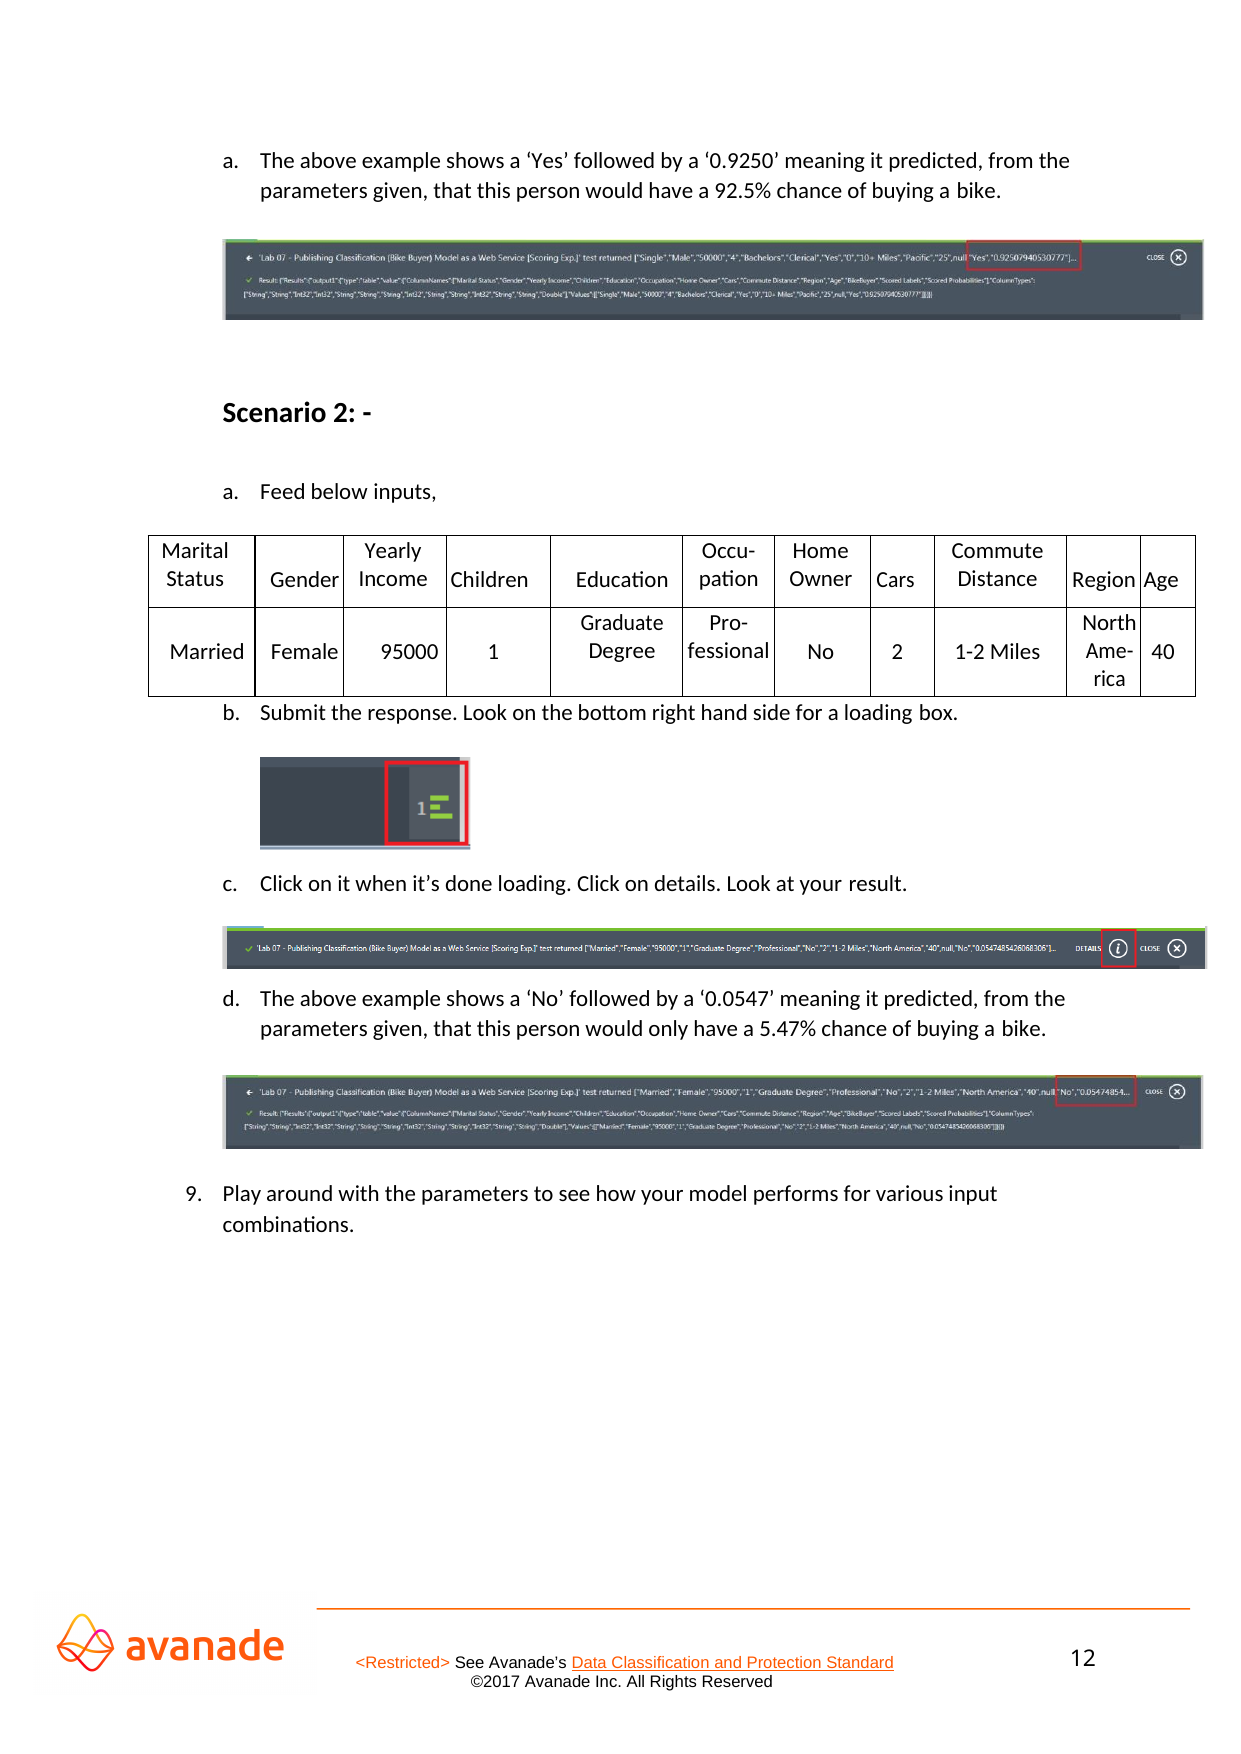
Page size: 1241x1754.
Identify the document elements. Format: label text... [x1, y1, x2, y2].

table_cell 1 [447, 608, 550, 696]
table_header Gender [256, 536, 343, 607]
table_header Commute Distance [935, 536, 1066, 607]
table_cell Married [149, 608, 254, 696]
table_cell Graduate Degree [551, 608, 682, 696]
list Submit the response. Look on the bottom right hand side for a loading box. [222, 697, 1234, 727]
list Click on it when it’s done loading. Click on details. Look at your result. [222, 869, 1234, 897]
table_header Age [1141, 536, 1195, 607]
table_cell 95000 [344, 608, 446, 696]
list The above example shows a ‘No’ followed by a ‘0.0547’ meaning it predicted, from the parameters given, that this person would only have a 5.47% chance of buying a bike. [222, 982, 1089, 1043]
table_header Region [1067, 536, 1140, 607]
list Feed below inputs, [222, 477, 1234, 505]
table_header Yearly Income [344, 536, 446, 607]
list The above example shows a ‘Yes’ followed by a ‘0.9250’ meaning it predicted, from the parameters given, that this person would have a 92.5% chance of buying a bike. [222, 144, 1093, 204]
table_header Home Owner [775, 536, 870, 607]
table_cell North Ame-rica [1067, 608, 1140, 696]
table_cell 2 [871, 608, 934, 696]
table_header Education [551, 536, 682, 607]
picture [33, 1591, 317, 1695]
picture [222, 239, 1205, 320]
table_header Marital Status [149, 536, 254, 607]
table_cell Pro-fessional [683, 608, 774, 696]
table_cell Female [256, 608, 343, 696]
list Play around with the parameters to see how your model performs for various input combinations. [185, 1177, 1016, 1239]
picture [222, 926, 1208, 981]
table_cell 40 [1141, 608, 1195, 696]
text Scenario 2: - [222, 394, 1070, 430]
table_header Cars [871, 536, 934, 607]
table_header Occu- pation [683, 536, 774, 607]
picture [260, 757, 471, 869]
picture [222, 1075, 1204, 1149]
table_cell 1-2 Miles [935, 608, 1066, 696]
table_header Children [447, 536, 550, 607]
table_cell No [775, 608, 870, 696]
